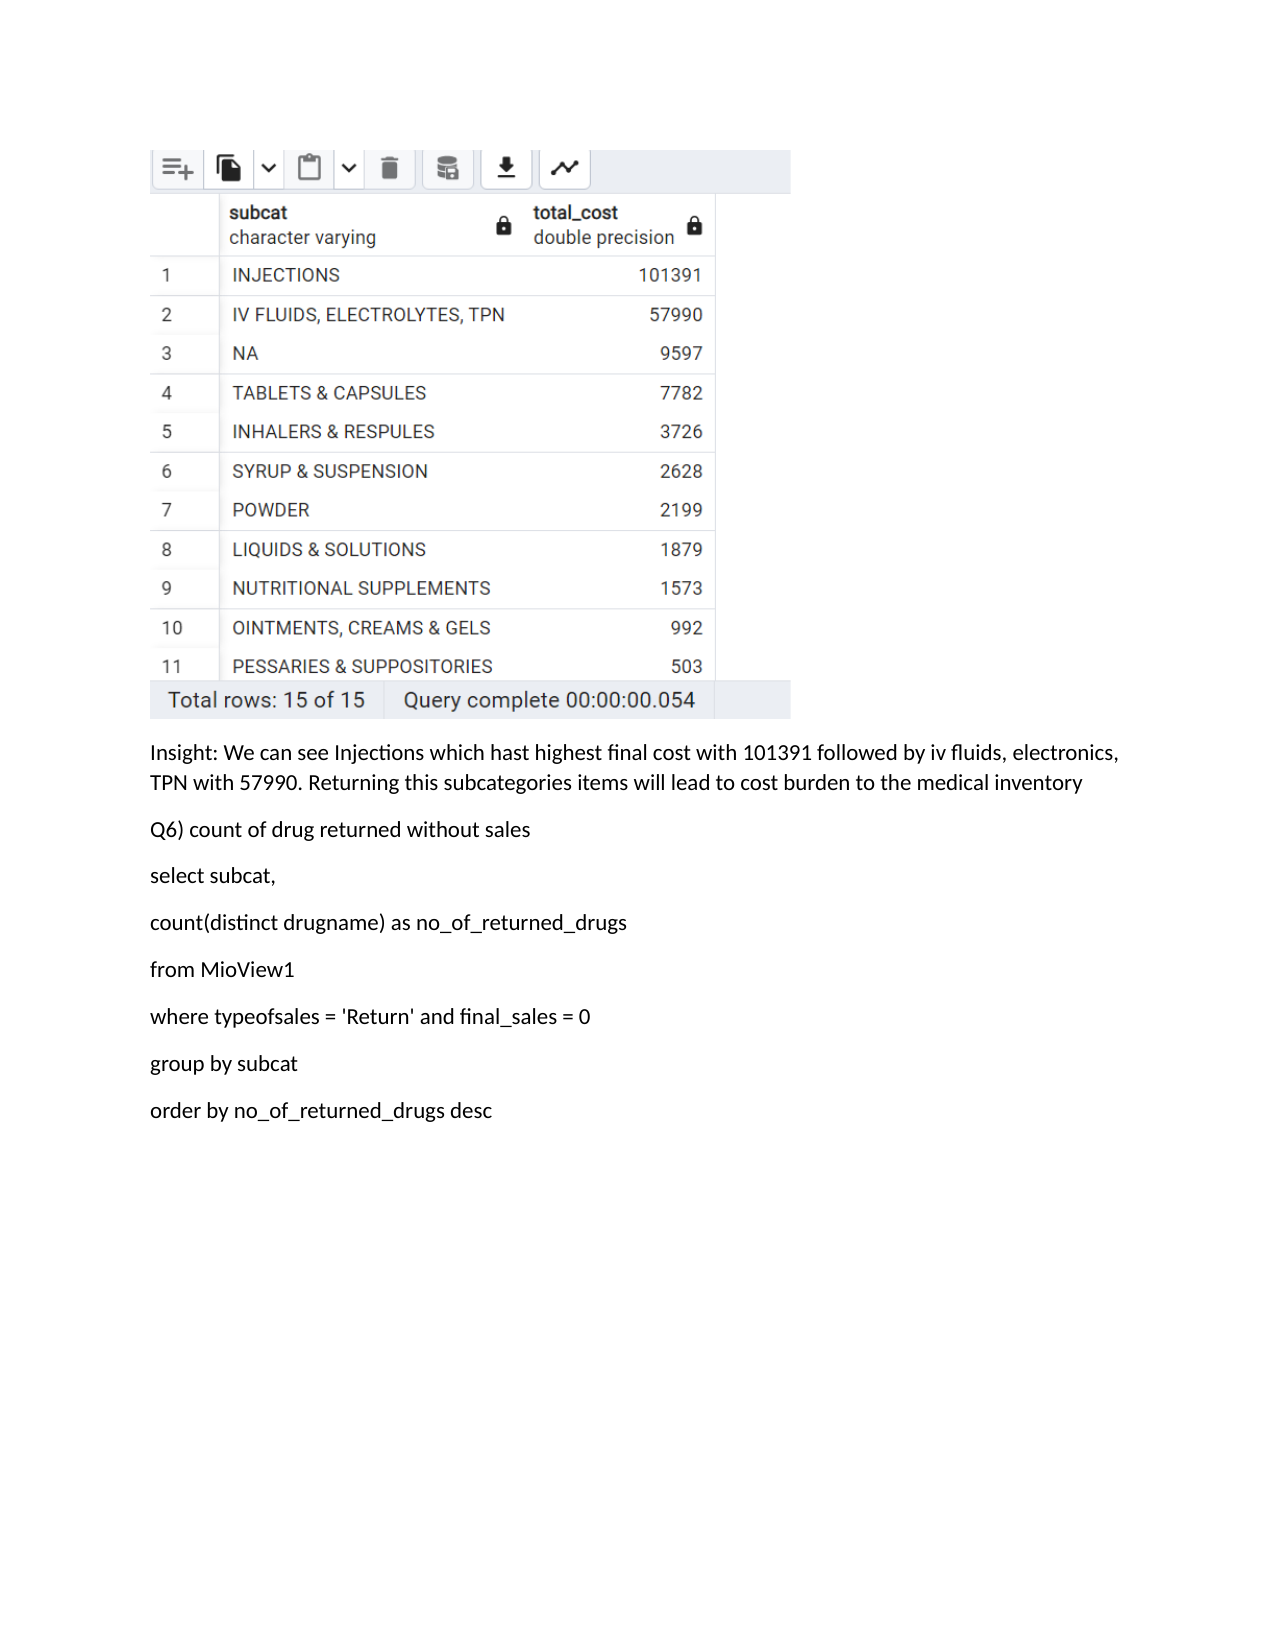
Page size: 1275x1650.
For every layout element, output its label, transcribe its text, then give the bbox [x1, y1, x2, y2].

text order by no_of_returned_drugs desc [150, 1096, 1125, 1124]
text where typeofsales = 'Return' and final_sales = 0 [150, 1002, 1125, 1030]
text Insight: We can see Injections which hast highest final cost with 101391 followed by iv fluids, electronics, TPN with 57990. Returning this subcategories items will lead to cost burden to the medical inventory [150, 738, 1125, 796]
text count(distinct drugname) as no_of_returned_drugs [150, 908, 1125, 936]
text Q6) count of drug returned without sales [150, 815, 1125, 843]
text from MioView1 [150, 955, 1125, 983]
text group by subcat [150, 1049, 1125, 1077]
text select subcat, [150, 862, 1125, 889]
picture [150, 150, 791, 719]
